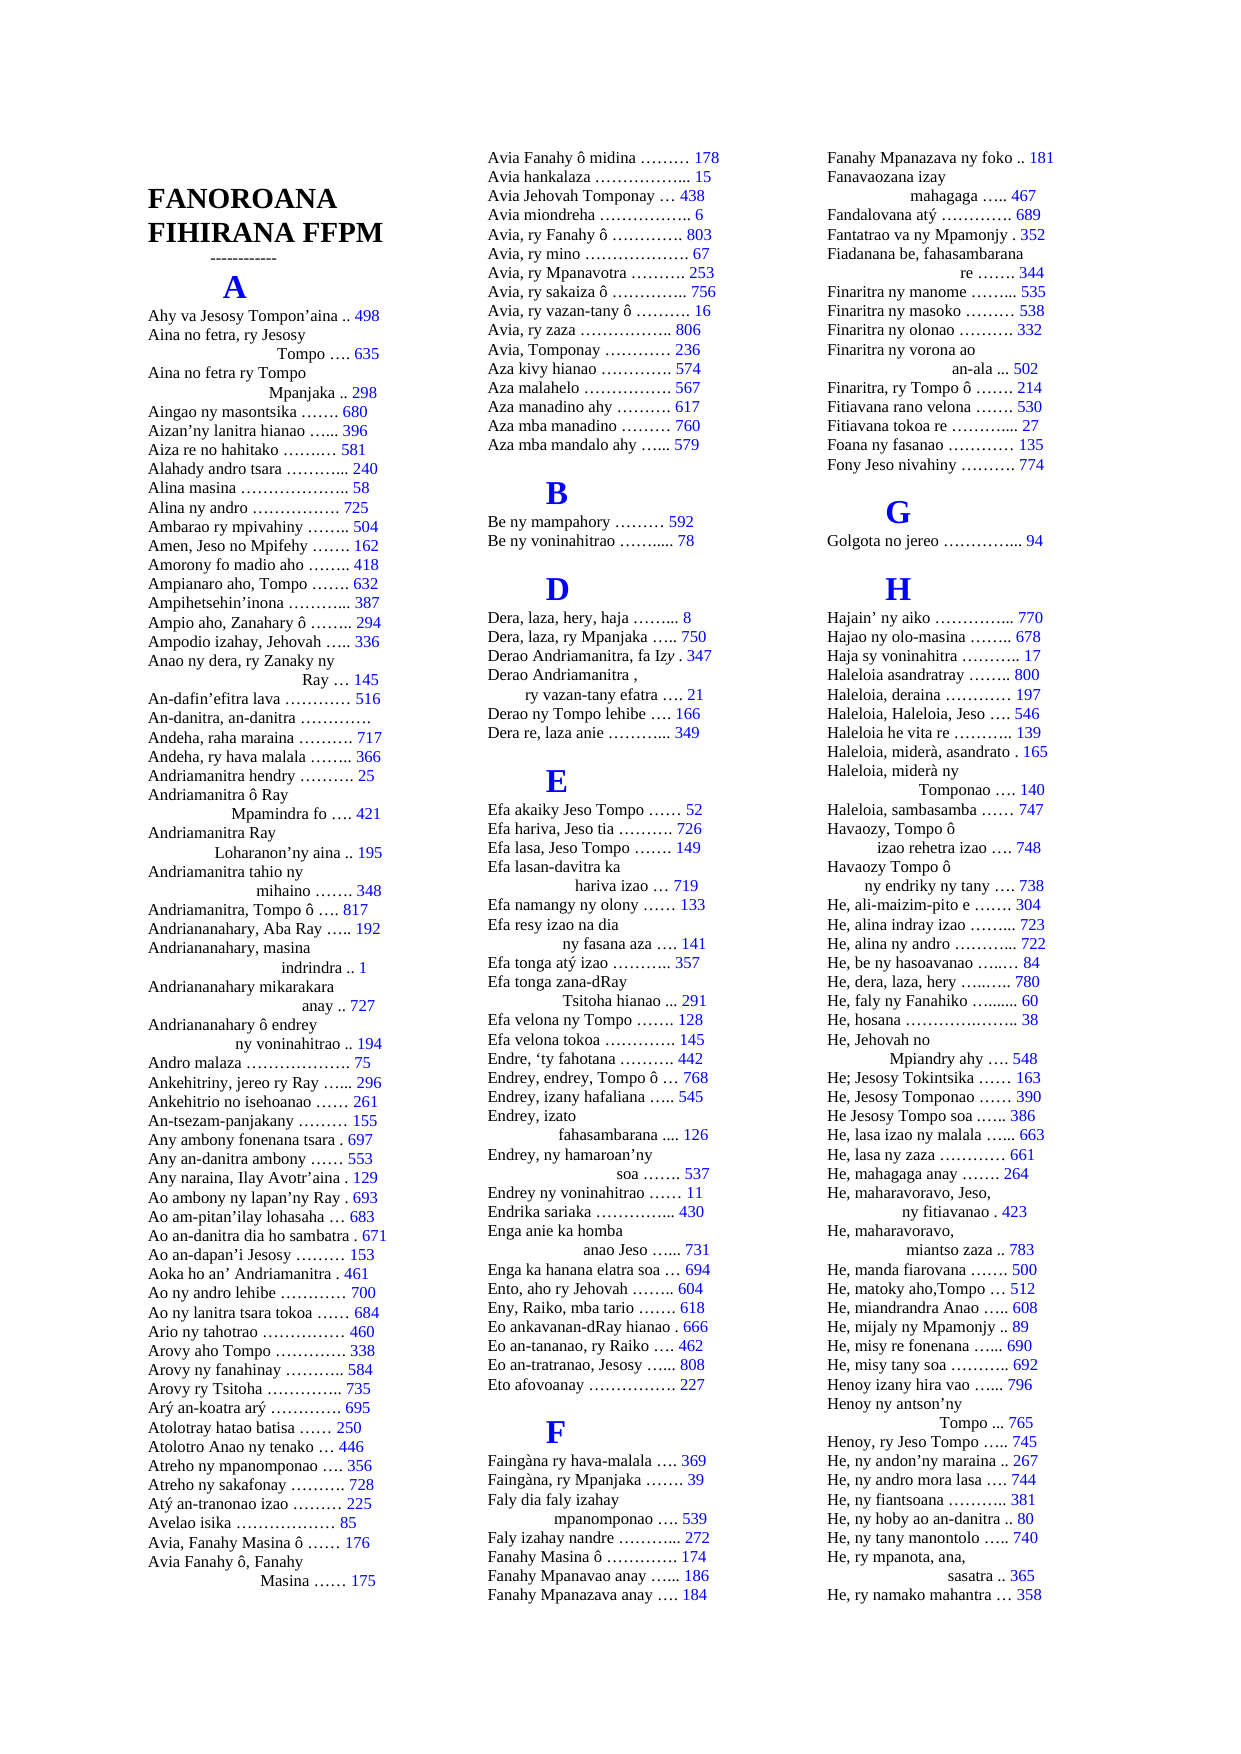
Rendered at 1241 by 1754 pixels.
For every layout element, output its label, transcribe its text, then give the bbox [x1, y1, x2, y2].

text Atolotray hatao batisa …… 250 [148, 1417, 413, 1437]
text Andriananahary, Ray ….. 192 [148, 919, 413, 938]
text Amen, Jeso no Mpifehy ……. 162 [148, 536, 413, 555]
text Endrey, ny hamaroan’ny [487, 1144, 753, 1163]
text Henoy, ry Jeso Tompo ….. 745 [827, 1432, 1093, 1451]
text sasatra .. 365 [827, 1566, 1093, 1585]
text An-tsezam-panjakany ……… 155 [148, 1111, 413, 1130]
text Avia hankalaza ……………... 15 [487, 167, 753, 186]
text Ankehitriny, jereo ry Ray …... 296 [148, 1072, 413, 1092]
text Ao an-danitra dia ho sambatra . 671 [148, 1226, 413, 1245]
text Arý an-koatra arý …………. 695 [148, 1398, 413, 1417]
text Andeha, ry hava malala …….. 366 [148, 747, 413, 766]
text Efa namangy ny olony …… 133 [487, 895, 753, 914]
text Avia, ry vazan-tany ô ………. 16 [487, 301, 753, 320]
text FANOROANA [148, 181, 413, 215]
text Finaritra ny vorona ao [827, 339, 1093, 358]
text H [827, 569, 1093, 608]
text He, ny fiantsoana ……….. 381 [827, 1489, 1093, 1508]
text Avia, ry zaza …………….. 806 [487, 320, 753, 339]
text Dera re, laza anie ………... 349 [487, 723, 753, 742]
text hariva izao … 719 [487, 876, 753, 895]
text Ao ny andro lehibe ………… 700 [148, 1283, 413, 1302]
text Ankehitrio no isehoanao …… 261 [148, 1092, 413, 1111]
text He, alina indray izao ……... 723 [827, 914, 1093, 933]
text He, ry mpanota, ana, [827, 1547, 1093, 1566]
text Any naraina, Ilay Avotr’aina . 129 [148, 1168, 413, 1187]
text An-danitra, an-danitra …………. [148, 708, 413, 727]
text Ambarao ry mpivahiny …….. 504 [148, 517, 413, 536]
text Aza malahelo ……………. 567 [487, 378, 753, 397]
text anay .. 727 [148, 996, 413, 1015]
text Andriananahary, masina [148, 938, 413, 957]
text He, faly ny Fanahiko …....... 60 [827, 991, 1093, 1010]
text Derao Andriamanitra, fa Izy . 347 [487, 646, 753, 665]
text Tomponao …. 140 [827, 780, 1093, 799]
text Eny, Raiko, mba tario ……. 618 [487, 1298, 753, 1317]
text izao rehetra izao …. 748 [827, 838, 1093, 857]
text Any ambony fonenana tsara . 697 [148, 1130, 413, 1149]
text ry vazan-tany efatra …. 21 [487, 684, 753, 703]
text Endrey, izany hafaliana ….. 545 [487, 1087, 753, 1106]
text Fitiavana tokoa re ……….... 27 [827, 416, 1093, 435]
text Fony Jeso nivahiny ………. 774 [827, 454, 1093, 473]
text Havaozy Tompo ô [827, 857, 1093, 876]
text soa ……. 537 [487, 1163, 753, 1183]
text Henoy izany hira vao …... 796 [827, 1374, 1093, 1393]
text Haleloia, miderà, asandrato . 165 [827, 742, 1093, 761]
text Avia, Tomponay ………… 236 [487, 339, 753, 358]
text He, ry namako mahantra … 358 [827, 1585, 1093, 1604]
text Avelao isika ……………… 85 [148, 1513, 413, 1532]
text Havaozy, Tompo ô [827, 818, 1093, 838]
text Andriananahary ô endrey [148, 1015, 413, 1034]
text Avia, ry mino ………………. 67 [487, 243, 753, 263]
text Ento, aho ry Jehovah …….. 604 [487, 1278, 753, 1298]
text He, miandrandra Anao ….. 608 [827, 1298, 1093, 1317]
text Andriamanitra, Tompo ô …. 817 [148, 900, 413, 919]
text Avia, Fanahy Masina ô …… 176 [148, 1532, 413, 1552]
text Aina no fetra ry Tompo [148, 363, 413, 382]
text Fiadanana be, fahasambarana [827, 243, 1093, 263]
text Endrey ny voninahitrao …… 11 [487, 1183, 753, 1202]
text Faingàna, ry Mpanjaka ……. 39 [487, 1470, 753, 1489]
text Atolotro Anao ny tenako … 446 [148, 1437, 413, 1456]
text Haleloia, deraina ………… 197 [827, 684, 1093, 703]
text Tompo ... 765 [827, 1413, 1093, 1432]
text He, ali-maizim-pito e ……. 304 [827, 895, 1093, 914]
text Endre, ‘ty fahotana ………. 442 [487, 1048, 753, 1068]
text Avia miondreha …………….. 6 [487, 205, 753, 224]
text Efa velona ny Tompo ……. 128 [487, 1010, 753, 1029]
text Ao ny lanitra tsara tokoa …… 684 [148, 1302, 413, 1322]
text He, ny andro mora lasa …. 744 [827, 1470, 1093, 1489]
text E [487, 761, 753, 799]
text Alina ny andro ……………. 725 [148, 497, 413, 517]
text ny voninahitrao .. 194 [148, 1034, 413, 1053]
text Haleloia he vita re ……….. 139 [827, 723, 1093, 742]
text Efa velona tokoa …………. 145 [487, 1029, 753, 1048]
text Alahady andro tsara ………... 240 [148, 459, 413, 478]
text Faly dia faly izahay [487, 1489, 753, 1508]
text Haleloia asandratray …….. 800 [827, 665, 1093, 684]
text Fanahy Mpanazava ny foko .. 181 [827, 148, 1093, 167]
text Efa tonga atý izao ……….. 357 [487, 953, 753, 972]
text Eto afovoanay ……………. 227 [487, 1374, 753, 1393]
text He, lasa ny zaza ………… 661 [827, 1144, 1093, 1163]
text Avia Fanahy ô midina ……… 178 [487, 148, 753, 167]
text mihaino ……. 348 [148, 881, 413, 900]
text Atý an-tranonao izao ……… 225 [148, 1494, 413, 1513]
text indrindra .. 1 [148, 957, 413, 977]
text Aoka ho an’ Andriamanitra . 461 [148, 1264, 413, 1283]
text re ……. 344 [827, 263, 1093, 282]
text Mpamindra fo …. 421 [148, 804, 413, 823]
text Aza kivy hianao …………. 574 [487, 358, 753, 378]
text Arovy ny fanahinay ……….. 584 [148, 1360, 413, 1379]
text Fandalovana atý …………. 689 [827, 205, 1093, 224]
text Avia Fanahy ô, Fanahy [148, 1552, 413, 1571]
text Avia, ry Mpanavotra ………. 253 [487, 263, 753, 282]
text He, misy tany soa ……….. 692 [827, 1355, 1093, 1374]
text Ao ambony ny lapan’ny Ray . 693 [148, 1187, 413, 1207]
text Aizan’ny lanitra hianao …... 396 [148, 421, 413, 440]
text Dera, laza, ry Mpanjaka ….. 750 [487, 627, 753, 646]
text He, misy re fonenana …... 690 [827, 1336, 1093, 1355]
text Enga ka hanana elatra soa … 694 [487, 1259, 753, 1278]
text He, manda fiarovana ……. 500 [827, 1259, 1093, 1278]
text Aingao ny masontsika ……. 680 [148, 402, 413, 421]
text Fitiavana rano velona ……. 530 [827, 397, 1093, 416]
text Avia, ry sakaiza ô ………….. 756 [487, 282, 753, 301]
text Fanahy Masina ô …………. 174 [487, 1547, 753, 1566]
text He, Jesosy Tomponao …… 390 [827, 1087, 1093, 1106]
text He, matoky aho,Tompo … 512 [827, 1278, 1093, 1298]
text Andro malaza ………………. 75 [148, 1053, 413, 1072]
text fahasambarana .... 126 [487, 1125, 753, 1144]
text Ampio aho, Zanahary ô …….. 294 [148, 612, 413, 632]
text G [827, 493, 1093, 531]
text Aza manadino ahy ………. 617 [487, 397, 753, 416]
text Avia, ry Fanahy ô …………. 803 [487, 224, 753, 243]
text Efa akaiky Jeso Tompo …… 52 [487, 799, 753, 818]
text Haleloia, sambasamba …… 747 [827, 799, 1093, 818]
text D [487, 569, 753, 608]
text Ampihetsehin’inona ………... 387 [148, 593, 413, 612]
text Eo an-tananao, ry Raiko …. 462 [487, 1336, 753, 1355]
text F [487, 1413, 753, 1451]
text Haleloia, miderà ny [827, 761, 1093, 780]
text Arovy ry Tsitoha ………….. 735 [148, 1379, 413, 1398]
text Endrika sariaka …………... 430 [487, 1202, 753, 1221]
text Henoy ny antson’ny [827, 1393, 1093, 1413]
text Ao an-dapan’i Jesosy ……… 153 [148, 1245, 413, 1264]
text anao Jeso …... 731 [487, 1240, 753, 1259]
text Efa hariva, Jeso tia ………. 726 [487, 818, 753, 838]
text Endrey, izato [487, 1106, 753, 1125]
text A [148, 267, 413, 306]
text ny fitiavanao . 423 [827, 1202, 1093, 1221]
text Aza mba manadino ……… 760 [487, 416, 753, 435]
text Enga anie ka homba [487, 1221, 753, 1240]
text miantso zaza .. 783 [827, 1240, 1093, 1259]
text Be ny voninahitrao ……..... 78 [487, 531, 753, 550]
text ny fasana aza …. 141 [487, 933, 753, 953]
text Fanavaozana izay [827, 167, 1093, 186]
text Faly izahay nandre ………... 272 [487, 1528, 753, 1547]
text Aina no fetra, ry Jesosy [148, 325, 413, 344]
text He, mijaly ny Mpamonjy .. 89 [827, 1317, 1093, 1336]
text Ampianaro aho, Tompo ……. 632 [148, 574, 413, 593]
text Ampodio izahay, Jehovah ….. 336 [148, 632, 413, 651]
text Anao ny dera, ry Zanaky ny [148, 651, 413, 670]
text Golgota no jereo …………... 94 [827, 531, 1093, 550]
text Finaritra ny masoko ……… 538 [827, 301, 1093, 320]
text Efa resy izao na dia [487, 914, 753, 933]
text He, Jehovah no [827, 1029, 1093, 1048]
text Andeha, raha maraina ………. 717 [148, 727, 413, 747]
text mahagaga ….. 467 [827, 186, 1093, 205]
text He, alina ny andro ………... 722 [827, 933, 1093, 953]
text B [487, 473, 753, 512]
text He, maharavoravo, [827, 1221, 1093, 1240]
text Amorony fo madio aho …….. 418 [148, 555, 413, 574]
text Fanahy Mpanavao anay …... 186 [487, 1566, 753, 1585]
text Haja sy voninahitra ……….. 17 [827, 646, 1093, 665]
text He, mahagaga anay ……. 264 [827, 1163, 1093, 1183]
text An-dafin’efitra lava ………… 516 [148, 689, 413, 708]
text Andriamanitra hendry ………. 25 [148, 766, 413, 785]
text Andriamanitra tahio ny [148, 862, 413, 881]
text He, dera, laza, hery …..….. 780 [827, 972, 1093, 991]
text Dera, laza, hery, haja ……... 8 [487, 608, 753, 627]
text Fanahy Mpanazava anay …. 184 [487, 1585, 753, 1604]
text Derao Andriamanitra , [487, 665, 753, 684]
text Hajain’ ny aiko …………... 770 [827, 608, 1093, 627]
text Derao ny Tompo lehibe …. 166 [487, 703, 753, 723]
text Aiza re no hahitako …….… 581 [148, 440, 413, 459]
text He, maharavoravo, Jeso, [827, 1183, 1093, 1202]
text ny endriky ny tany …. 738 [827, 876, 1093, 895]
text mpanomponao …. 539 [487, 1508, 753, 1528]
text He, ny andon’ny maraina .. 267 [827, 1451, 1093, 1470]
text Any an-danitra ambony …… 553 [148, 1149, 413, 1168]
text Tompo …. 635 [148, 344, 413, 363]
text He, hosana ………….…….. 38 [827, 1010, 1093, 1029]
text Andriamanitra ô Ray [148, 785, 413, 804]
text Ario ny tahotrao …………… 460 [148, 1322, 413, 1341]
text Finaritra ny manome ……... 535 [827, 282, 1093, 301]
text Atreho ny sakafonay ………. 728 [148, 1475, 413, 1494]
text Endrey, endrey, Tompo ô … 768 [487, 1068, 753, 1087]
text Efa lasa, Jeso Tompo ……. 149 [487, 838, 753, 857]
text Eo ankavanan-dRay hianao . 666 [487, 1317, 753, 1336]
text Avia Jehovah Tomponay … 438 [487, 186, 753, 205]
text Efa tonga zana-dRay [487, 972, 753, 991]
text Mpanjaka .. 298 [148, 382, 413, 402]
text Atreho ny mpanomponao …. 356 [148, 1456, 413, 1475]
text He Jesosy Tompo soa .….. 386 [827, 1106, 1093, 1125]
text Alina masina ……………….. 58 [148, 478, 413, 497]
text Foana ny fasanao ………… 135 [827, 435, 1093, 454]
text Efa lasan-davitra ka [487, 857, 753, 876]
text Arovy aho Tompo …………. 338 [148, 1341, 413, 1360]
text Eo an-tratranao, Jesosy …... 808 [487, 1355, 753, 1374]
text ------------ [148, 248, 413, 267]
text He; Jesosy Tokintsika …… 163 [827, 1068, 1093, 1087]
text He, ny tany manontolo ….. 740 [827, 1528, 1093, 1547]
text Masina …… 175 [148, 1571, 413, 1590]
text He, lasa izao ny malala …... 663 [827, 1125, 1093, 1144]
text FIHIRANA FFPM [148, 215, 413, 248]
text Faingàna ry hava-malala …. 369 [487, 1451, 753, 1470]
text an-ala ... 502 [827, 358, 1093, 378]
text Haleloia, Haleloia, Jeso …. 546 [827, 703, 1093, 723]
text Be ny mampahory ……… 592 [487, 512, 753, 531]
text Hajao ny olo-masina …….. 678 [827, 627, 1093, 646]
text Tsitoha hianao ... 291 [487, 991, 753, 1010]
text Aza mba mandalo ahy …... 579 [487, 435, 753, 454]
text Finaritra, ry Tompo ô ……. 214 [827, 378, 1093, 397]
text Fantatrao va ny Mpamonjy . 352 [827, 224, 1093, 243]
text Ahy va Jesosy Tompon’aina .. 498 [148, 306, 413, 325]
text Finaritra ny olonao ………. 332 [827, 320, 1093, 339]
text Mpiandry ahy …. 548 [827, 1048, 1093, 1068]
text Ray … 145 [148, 670, 413, 689]
text Loharanon’ny aina .. 195 [148, 842, 413, 862]
text Andriamanitra Ray [148, 823, 413, 842]
text He, ny hoby ao an-danitra .. 80 [827, 1508, 1093, 1528]
text Ao am-pitan’ilay lohasaha … 683 [148, 1207, 413, 1226]
text He, be ny hasoavanao …..… 84 [827, 953, 1093, 972]
text Andriananahary mikarakara [148, 977, 413, 996]
